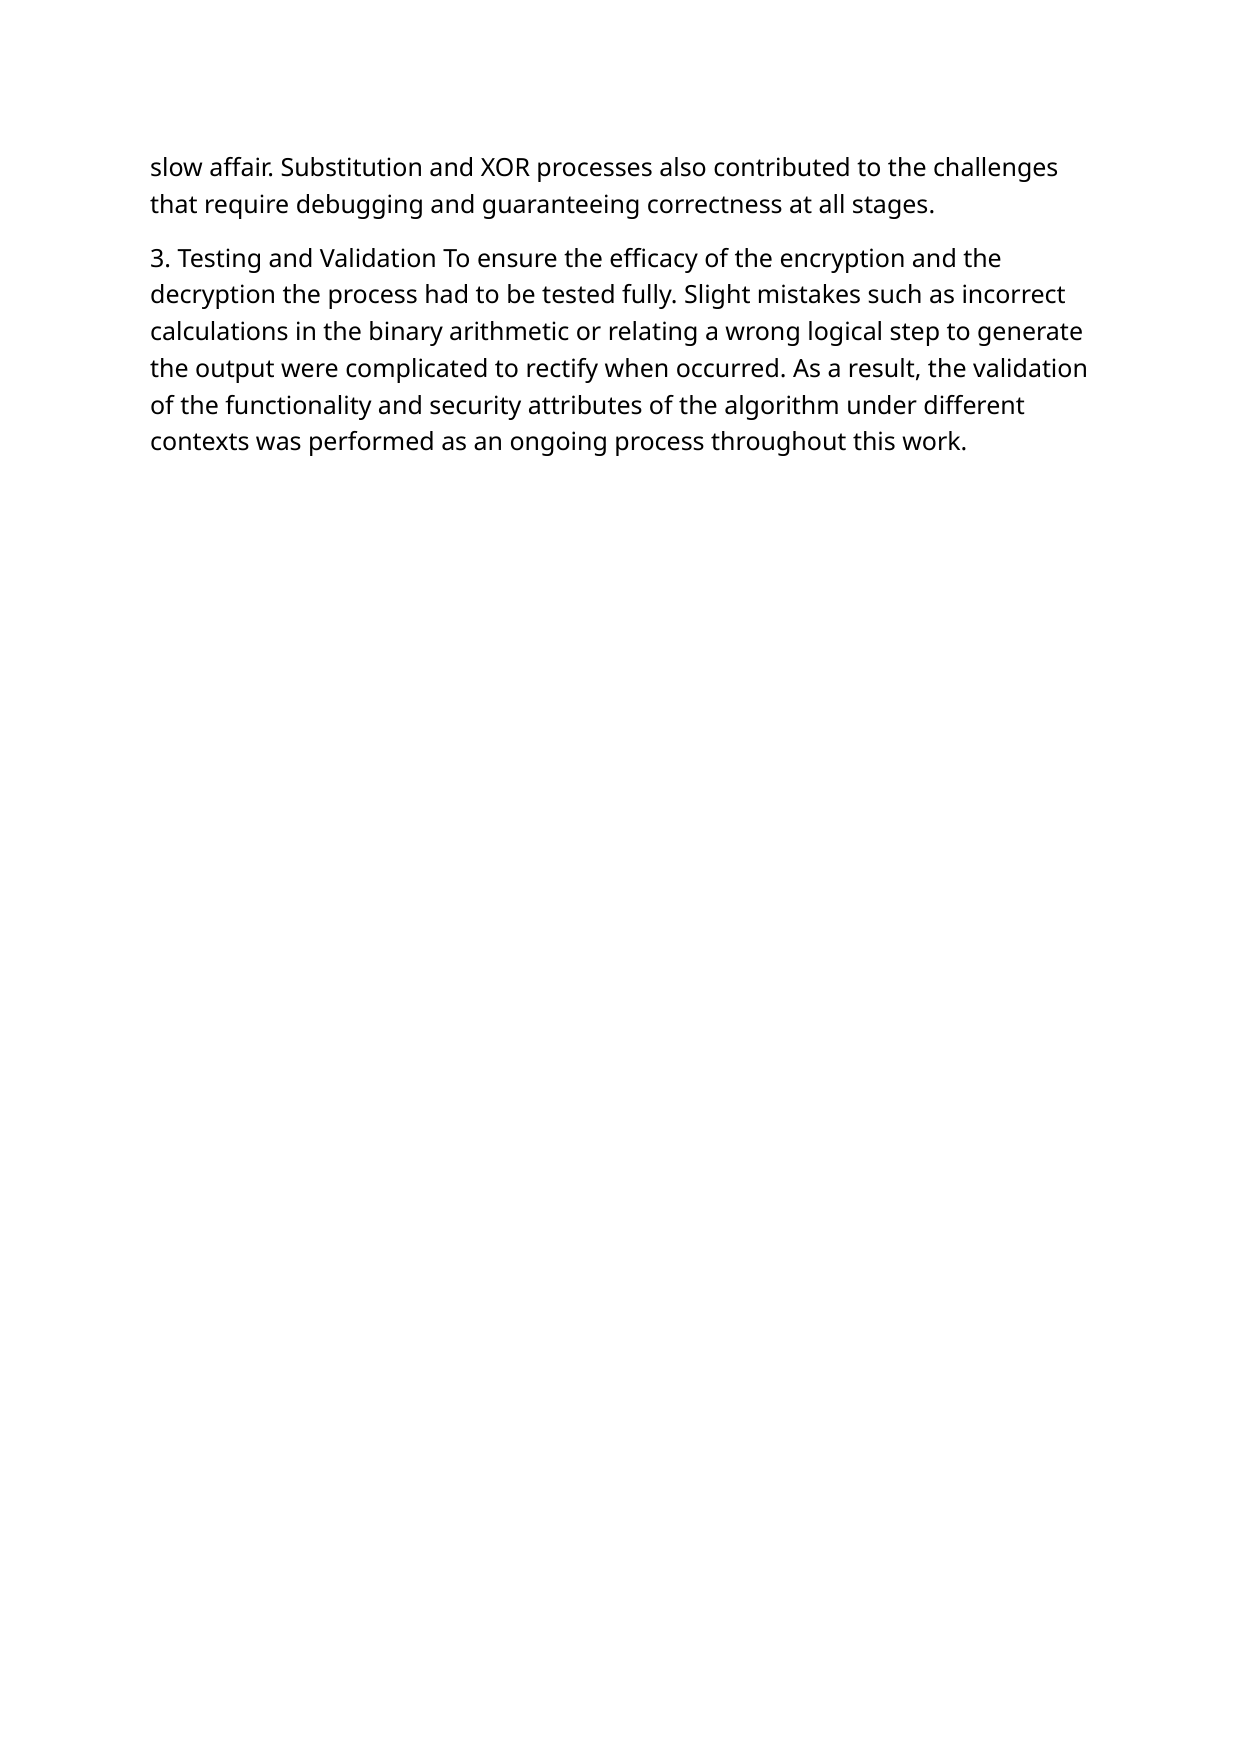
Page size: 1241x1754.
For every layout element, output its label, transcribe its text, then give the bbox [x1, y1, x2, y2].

text 3. Testing and Validation To ensure the efficacy of the encryption and the decryption the process had to be tested fully. Slight mistakes such as incorrect calculations in the binary arithmetic or relating a wrong logical step to generate the output were complicated to rectify when occurred. As a result, the validation of the functionality and security attributes of the algorithm under different contexts was performed as an ongoing process throughout this work. [150, 240, 1090, 458]
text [150, 150, 1090, 221]
